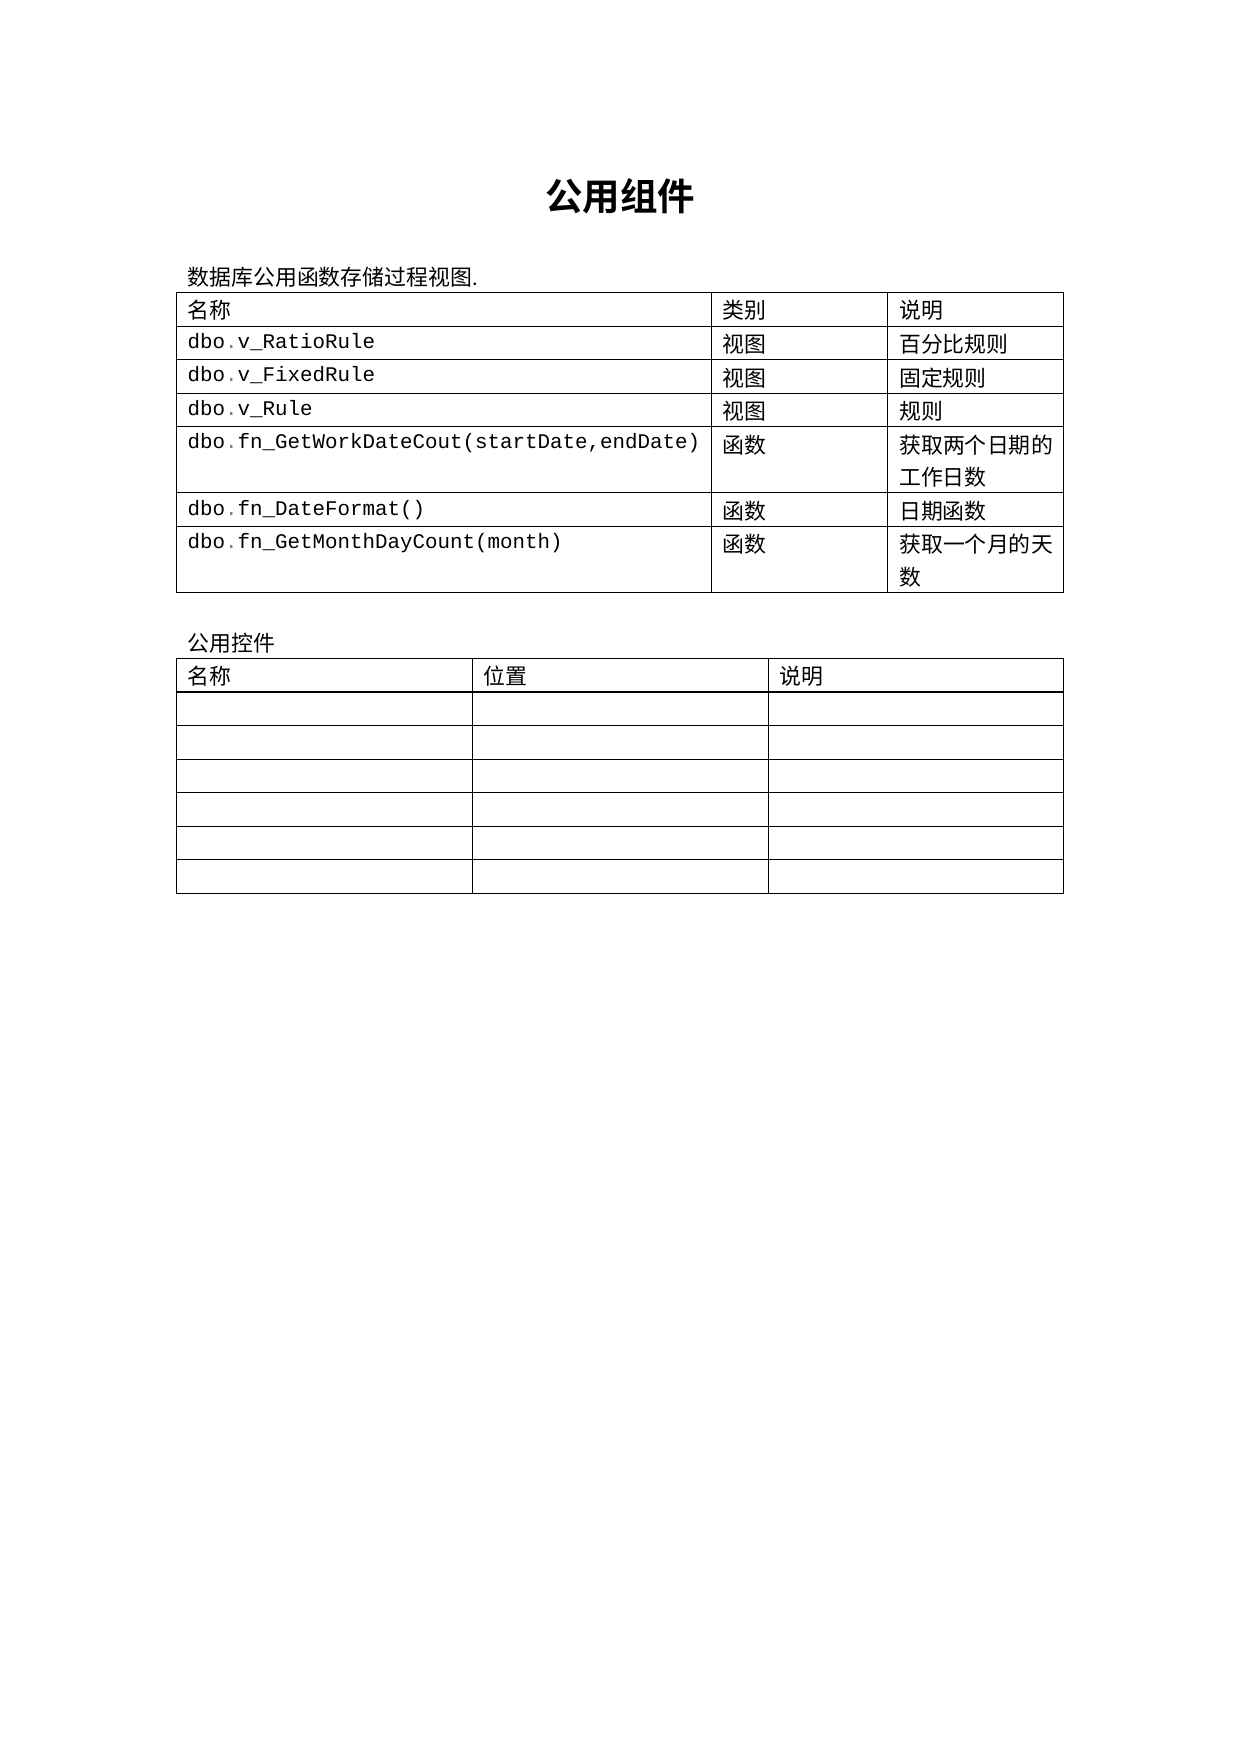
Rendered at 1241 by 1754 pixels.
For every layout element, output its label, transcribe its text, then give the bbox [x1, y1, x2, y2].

table_cell 函数 [712, 493, 887, 526]
table_cell 规则 [888, 394, 1063, 426]
table_cell dbo.v_Rule [177, 394, 711, 426]
table_cell 视图 [712, 360, 887, 393]
table_cell 函数 [712, 527, 887, 592]
table_cell [177, 760, 472, 792]
table_cell [473, 827, 768, 859]
table_cell [177, 693, 472, 725]
table_header 名称 [177, 659, 472, 691]
table_cell 获取一个月的天数 [888, 527, 1063, 592]
table_cell 固定规则 [888, 360, 1063, 393]
table_cell [473, 760, 768, 792]
table_cell [473, 726, 768, 758]
table_cell dbo.v_FixedRule [177, 360, 711, 393]
table_cell [177, 860, 472, 893]
table_cell [473, 693, 768, 725]
table_cell [769, 726, 1063, 758]
table_header 说明 [769, 659, 1063, 691]
table_header 类别 [712, 293, 887, 326]
table_header 说明 [888, 293, 1063, 326]
table_cell [473, 860, 768, 893]
table_header 位置 [473, 659, 768, 691]
table_cell dbo.fn_DateFormat() [177, 493, 711, 526]
table_cell [177, 793, 472, 826]
table_cell 百分比规则 [888, 327, 1063, 359]
table_cell 视图 [712, 327, 887, 359]
text 数据库公用函数存储过程视图. [187, 259, 1053, 292]
table_cell 函数 [712, 427, 887, 492]
table_cell [769, 693, 1063, 725]
table_cell dbo.v_RatioRule [177, 327, 711, 359]
table_cell dbo.fn_GetMonthDayCount(month) [177, 527, 711, 592]
table_cell [177, 827, 472, 859]
table_cell [769, 827, 1063, 859]
table_cell [177, 726, 472, 758]
table_header 名称 [177, 293, 711, 326]
text 公用控件 [187, 625, 1053, 658]
table_cell [769, 760, 1063, 792]
table_cell [769, 793, 1063, 826]
table_cell 日期函数 [888, 493, 1063, 526]
table_cell 获取两个日期的工作日数 [888, 427, 1063, 492]
table_cell dbo.fn_GetWorkDateCout(startDate,endDate) [177, 427, 711, 492]
text 公用组件 [187, 162, 1053, 227]
table_cell [769, 860, 1063, 893]
table_cell [473, 793, 768, 826]
table_cell 视图 [712, 394, 887, 426]
